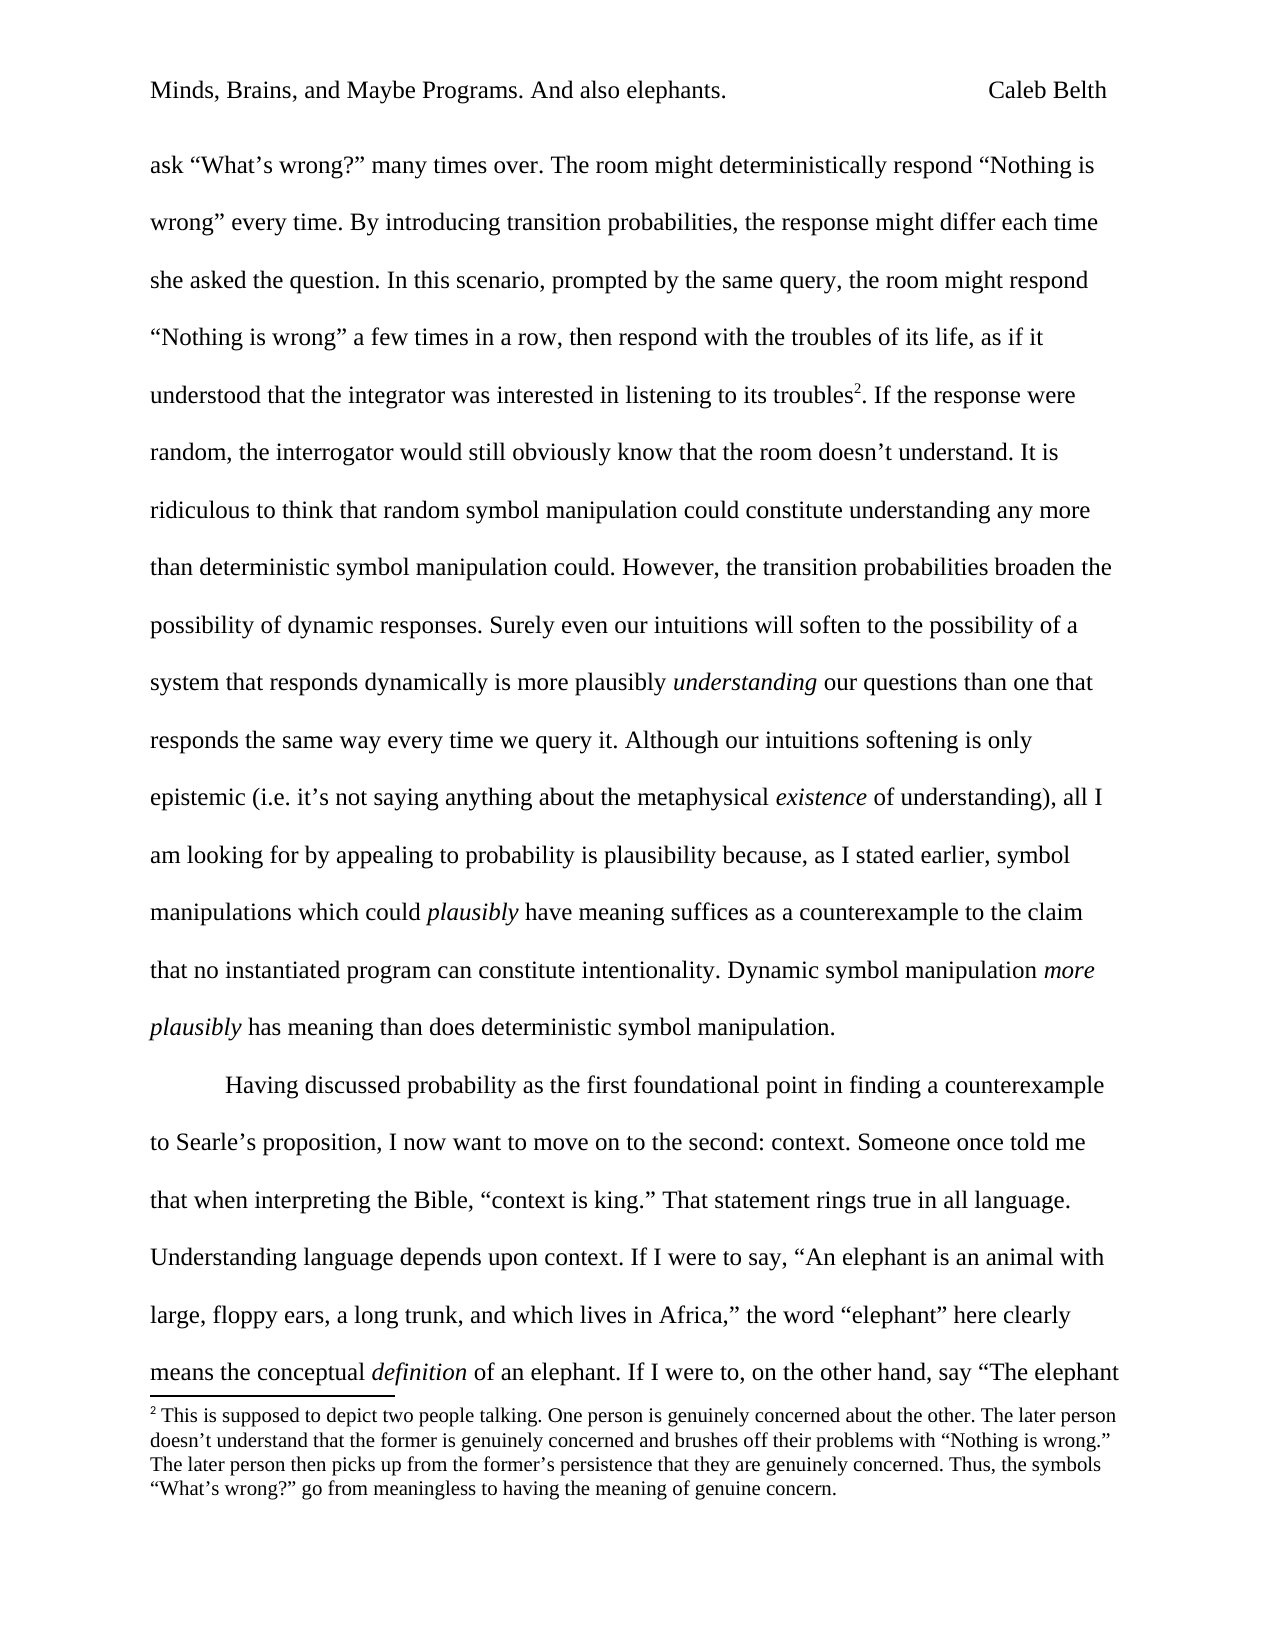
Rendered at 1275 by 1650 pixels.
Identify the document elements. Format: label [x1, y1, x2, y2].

text [150, 150, 1125, 1041]
text [150, 1070, 1125, 1386]
